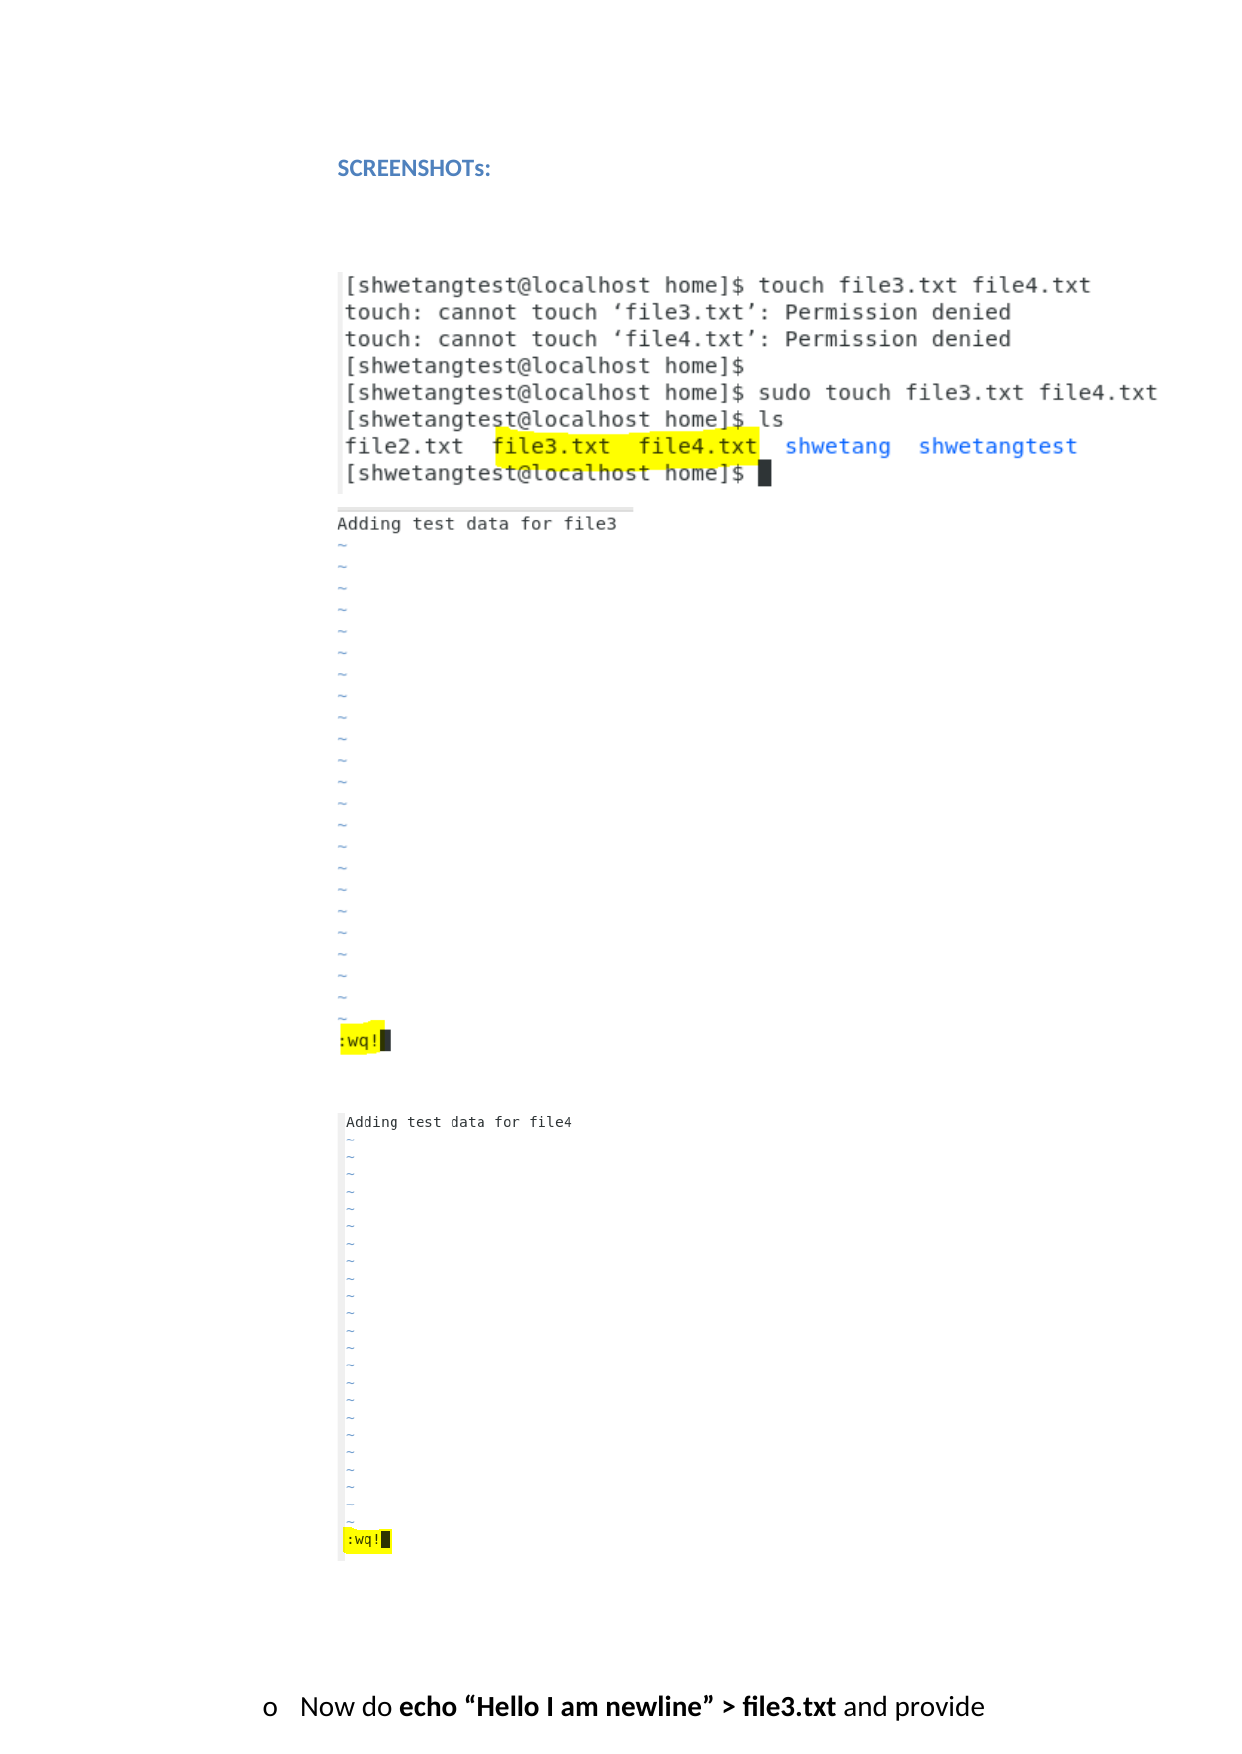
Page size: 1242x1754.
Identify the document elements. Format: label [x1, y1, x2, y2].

picture [337, 507, 634, 1062]
list [262, 1688, 1030, 1723]
list [300, 152, 1039, 1603]
picture [337, 272, 1181, 494]
picture [337, 1113, 598, 1561]
